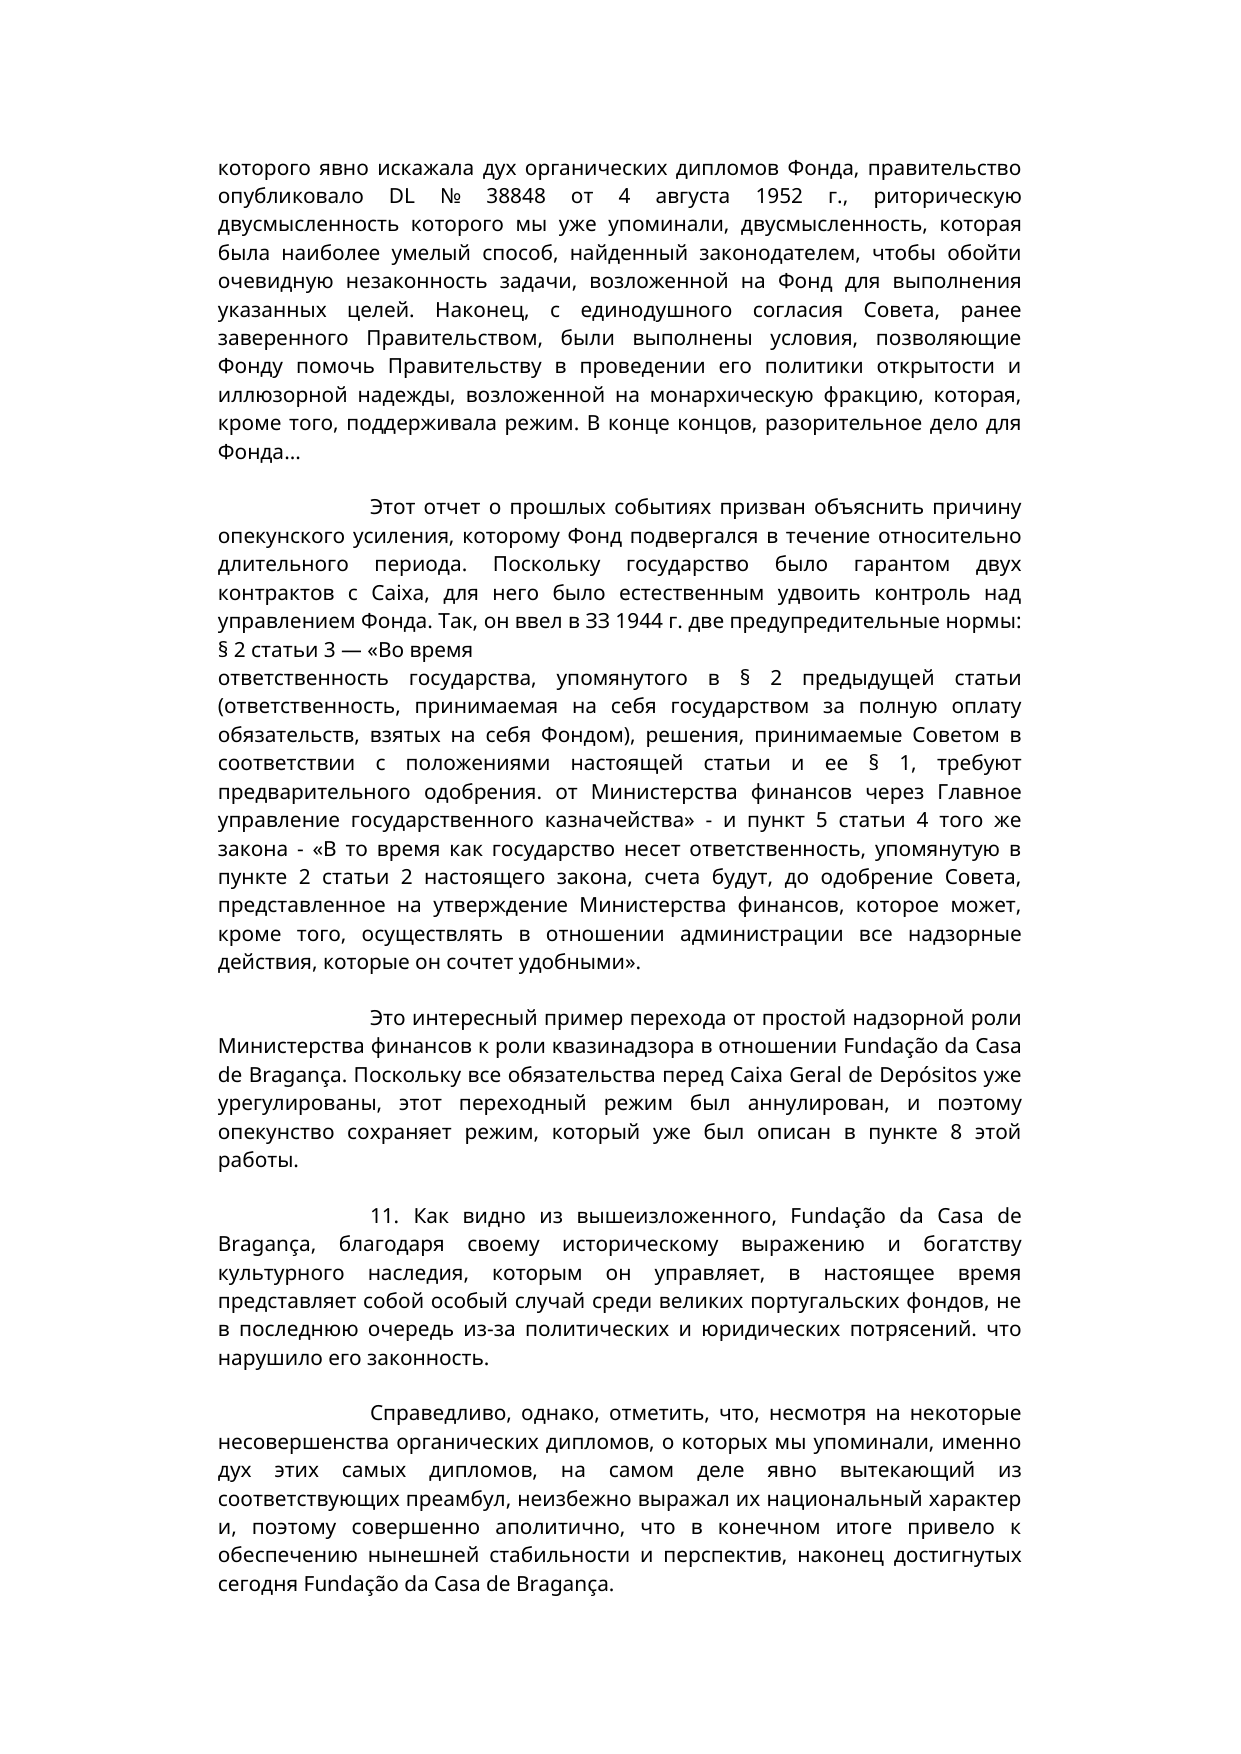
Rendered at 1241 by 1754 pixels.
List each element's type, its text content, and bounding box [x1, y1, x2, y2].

list Как видно из вышеизложенного, Fundação da Casa de Bragança, благодаря своему историческому выражению и богатству культурного наследия, которым он управляет, в настоящее время представляет собой особый случай среди великих португальских фондов, не в последнюю очередь из-за политических и юридических потрясений. что нарушило его законность. [218, 1201, 1022, 1371]
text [218, 153, 1022, 465]
text Этот отчет о прошлых событиях призван объяснить причину опекунского усиления, которому Фонд подвергался в течение относительно длительного периода. Поскольку государство было гарантом двух контрактов с Caixa, для него было естественным удвоить контроль над управлением Фонда. Так, он ввел в ЗЗ 1944 г. две предупредительные нормы: § 2 статьи 3 — «Во время [218, 492, 1022, 663]
text ответственность государства, упомянутого в § 2 предыдущей статьи (ответственность, принимаемая на себя государством за полную оплату обязательств, взятых на себя Фондом), решения, принимаемые Советом в соответствии с положениями настоящей статьи и ее § 1, требуют предварительного одобрения. от Министерства финансов через Главное управление государственного казначейства» - и пункт 5 статьи 4 того же закона - «В то время как государство несет ответственность, упомянутую в пункте 2 статьи 2 настоящего закона, счета будут, до одобрение Совета, представленное на утверждение Министерства финансов, которое может, кроме того, осуществлять в отношении администрации все надзорные действия, которые он сочтет удобными». [218, 663, 1022, 976]
text Справедливо, однако, отметить, что, несмотря на некоторые несовершенства органических дипломов, о которых мы упоминали, именно дух этих самых дипломов, на самом деле явно вытекающий из соответствующих преамбул, неизбежно выражал их национальный характер и, поэтому совершенно аполитично, что в конечном итоге привело к обеспечению нынешней стабильности и перспектив, наконец достигнутых сегодня Fundação da Casa de Bragança. [218, 1398, 1022, 1597]
text Это интересный пример перехода от простой надзорной роли Министерства финансов к роли квазинадзора в отношении Fundação da Casa de Bragança. Поскольку все обязательства перед Caixa Geral de Depósitos уже урегулированы, этот переходный режим был аннулирован, и поэтому опекунство сохраняет режим, который уже был описан в пункте 8 этой работы. [218, 1003, 1022, 1174]
